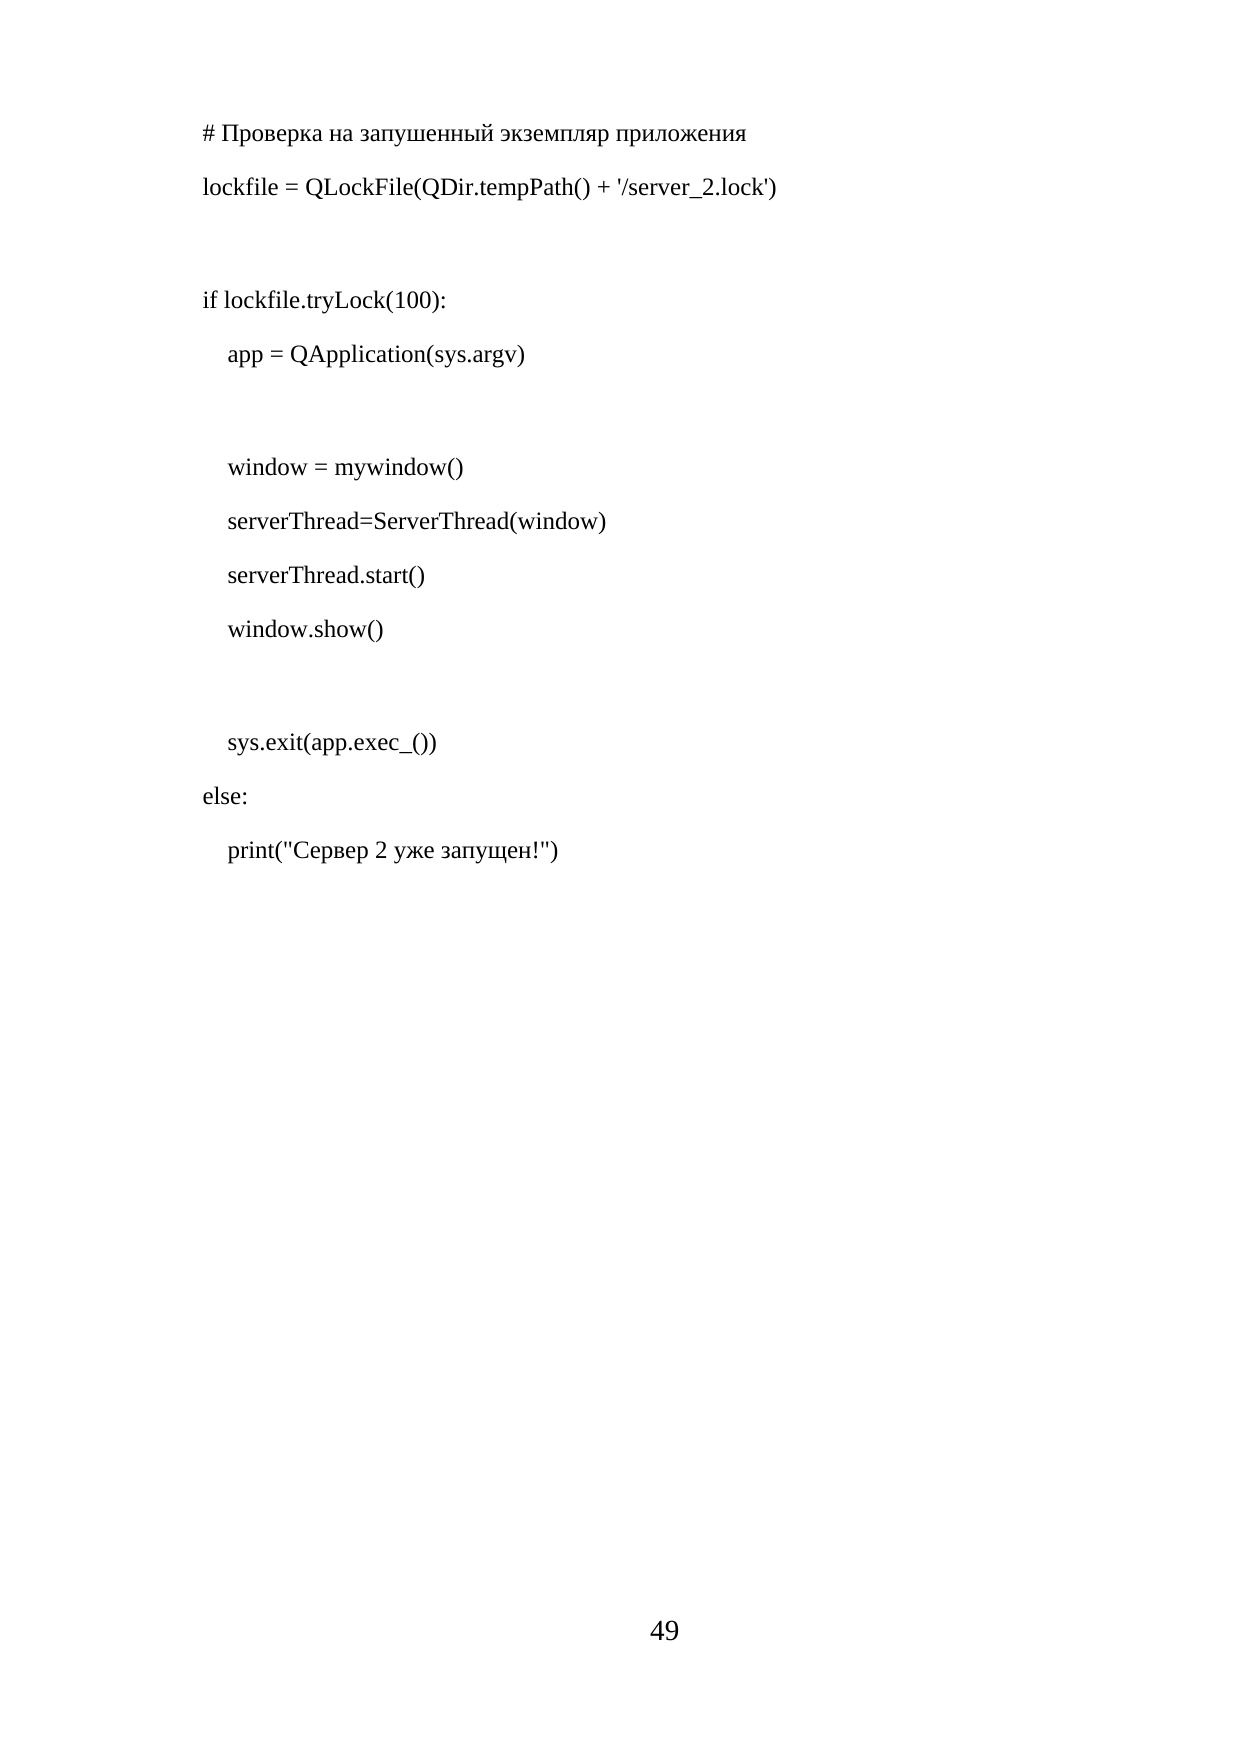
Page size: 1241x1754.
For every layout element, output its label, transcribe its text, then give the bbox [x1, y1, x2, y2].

text window.show() [177, 614, 1152, 643]
text # Проверка на запушенный экземпляр приложения [177, 118, 1152, 147]
text lockfile = QLockFile(QDir.tempPath() + '/server_2.lock') [177, 172, 1152, 201]
text window = mywindow() [177, 452, 1152, 481]
text else: [177, 781, 1152, 810]
text if lockfile.tryLock(100): [177, 285, 1152, 314]
text app = QApplication(sys.argv) [177, 339, 1152, 368]
text serverThread=ServerThread(window) [177, 506, 1152, 535]
text sys.exit(app.exec_()) [177, 727, 1152, 756]
text print("Сервер 2 уже запущен!") [177, 835, 1152, 863]
text serverThread.start() [177, 560, 1152, 589]
